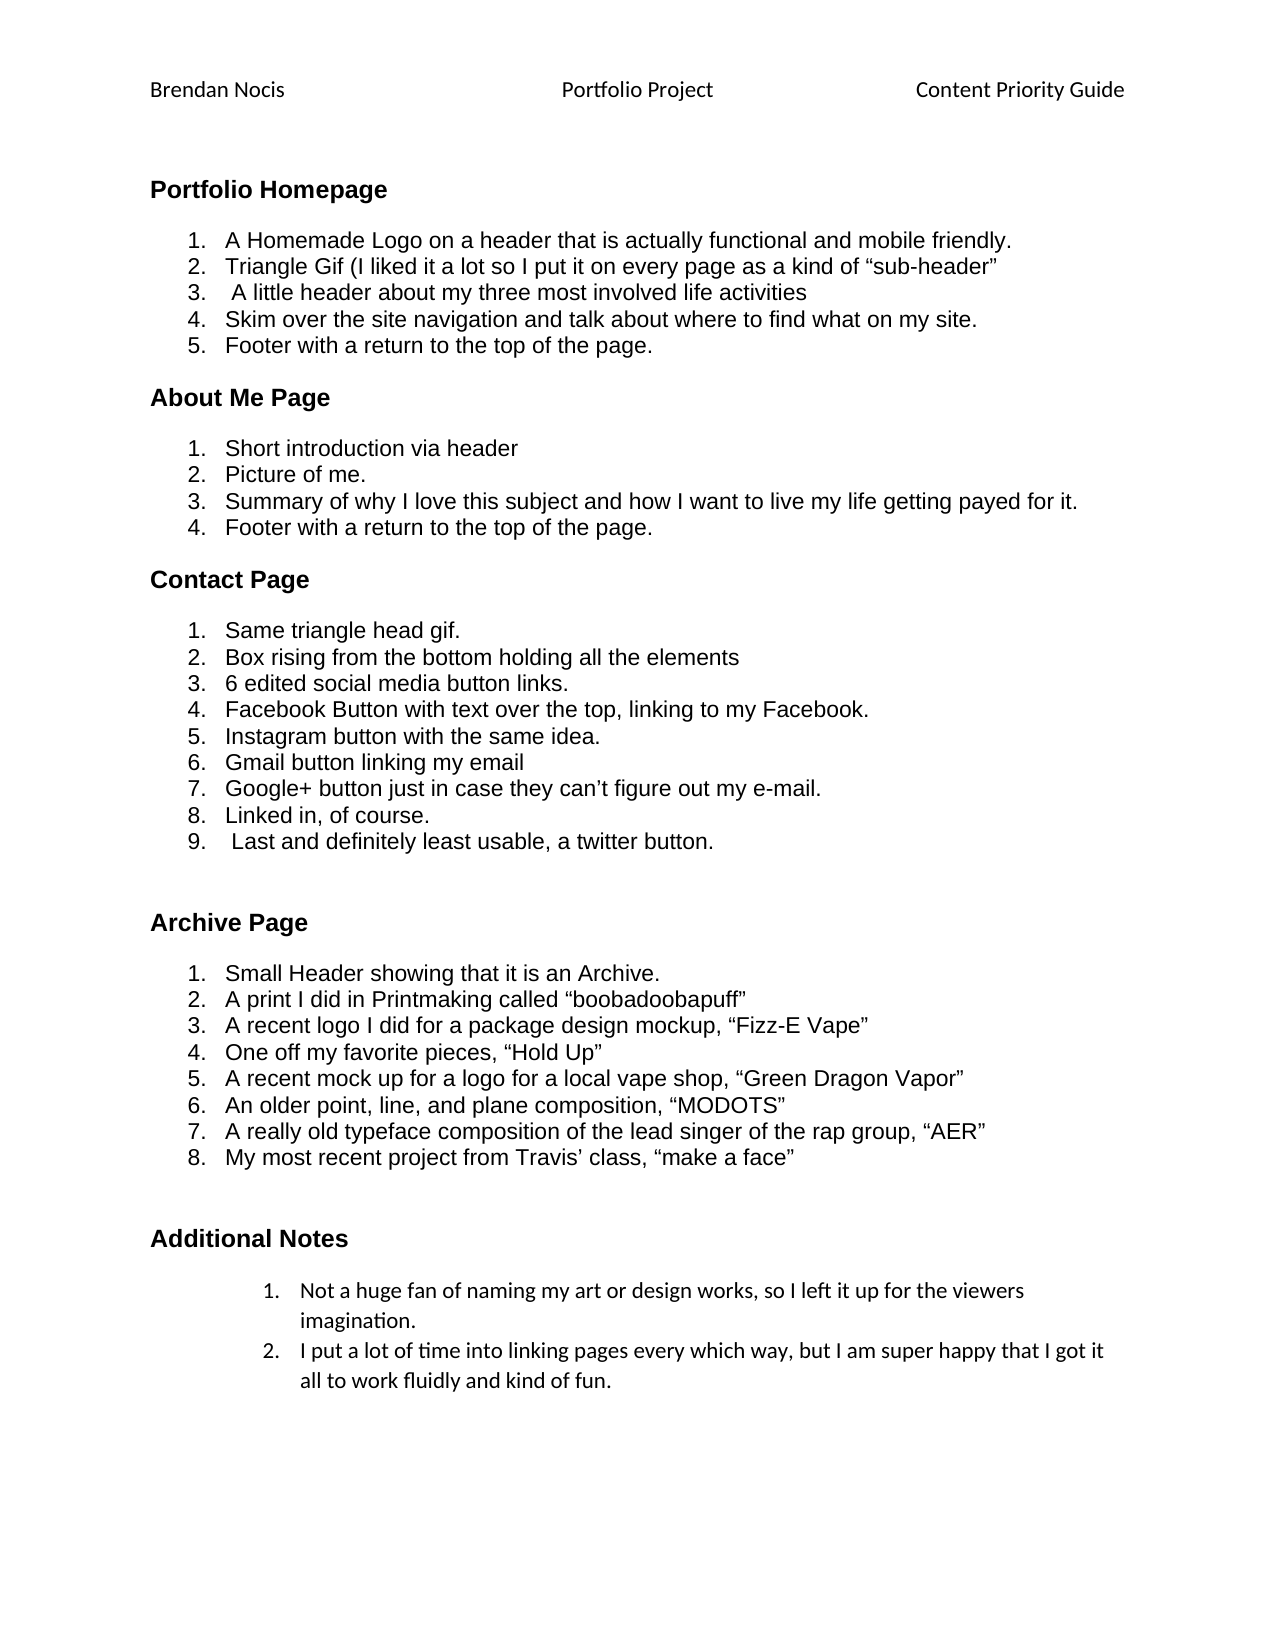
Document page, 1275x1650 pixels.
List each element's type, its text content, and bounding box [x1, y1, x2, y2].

list Footer with a return to the top of the page. [187, 514, 1125, 541]
text Portfolio Homepage [150, 175, 1100, 204]
list Footer with a return to the top of the page. [187, 332, 1125, 358]
list A recent logo I did for a package design mockup, “Fizz-E Vape” [187, 1012, 1125, 1039]
list Box rising from the bottom holding all the elements [187, 643, 1125, 670]
list Short introduction via header [187, 435, 1125, 461]
list One off my favorite pieces, “Hold Up” [187, 1039, 1125, 1065]
list Summary of why I love this subject and how I want to live my life getting payed for it. [187, 488, 1125, 514]
list A print I did in Printmaking called “boobadoobapuff” [187, 986, 1125, 1012]
text Additional Notes [150, 1224, 1100, 1253]
list Same triangle head gif. [187, 617, 1125, 643]
text Contact Page [150, 566, 1100, 594]
list Picture of me. [187, 461, 1125, 488]
list Triangle Gif (I liked it a lot so I put it on every page as a kind of “sub-header” [187, 253, 1125, 279]
list A little header about my three most involved life activities [187, 279, 1125, 306]
list Gmail button linking my email [187, 749, 1125, 775]
list Facebook Button with text over the top, linking to my Facebook. [187, 696, 1125, 723]
list Small Header showing that it is an Archive. [187, 960, 1125, 986]
list A really old typeface composition of the lead singer of the rap group, “AER” [187, 1118, 1125, 1144]
text Archive Page [150, 908, 1100, 937]
list Skim over the site navigation and talk about where to find what on my site. [187, 306, 1125, 332]
list Not a huge fan of naming my art or design works, so I left it up for the viewers imagination. [262, 1276, 1125, 1334]
list Last and definitely least usable, a twitter button. [187, 828, 1125, 854]
list 6 edited social media button links. [187, 670, 1125, 696]
list An older point, line, and plane composition, “MODOTS” [187, 1092, 1125, 1118]
list I put a lot of time into linking pages every which way, but I am super happy that I got it all to work fluidly and kind of fun. [262, 1336, 1125, 1395]
text About Me Page [150, 383, 1100, 412]
list Instagram button with the same idea. [187, 723, 1125, 749]
list Google+ button just in case they can’t figure out my e-mail. [187, 775, 1125, 802]
list Linked in, of course. [187, 802, 1125, 828]
list A Homemade Logo on a header that is actually functional and mobile friendly. [187, 227, 1125, 253]
list A recent mock up for a logo for a local vape shop, “Green Dragon Vapor” [187, 1065, 1125, 1092]
list My most recent project from Travis’ class, “make a face” [187, 1144, 1125, 1171]
